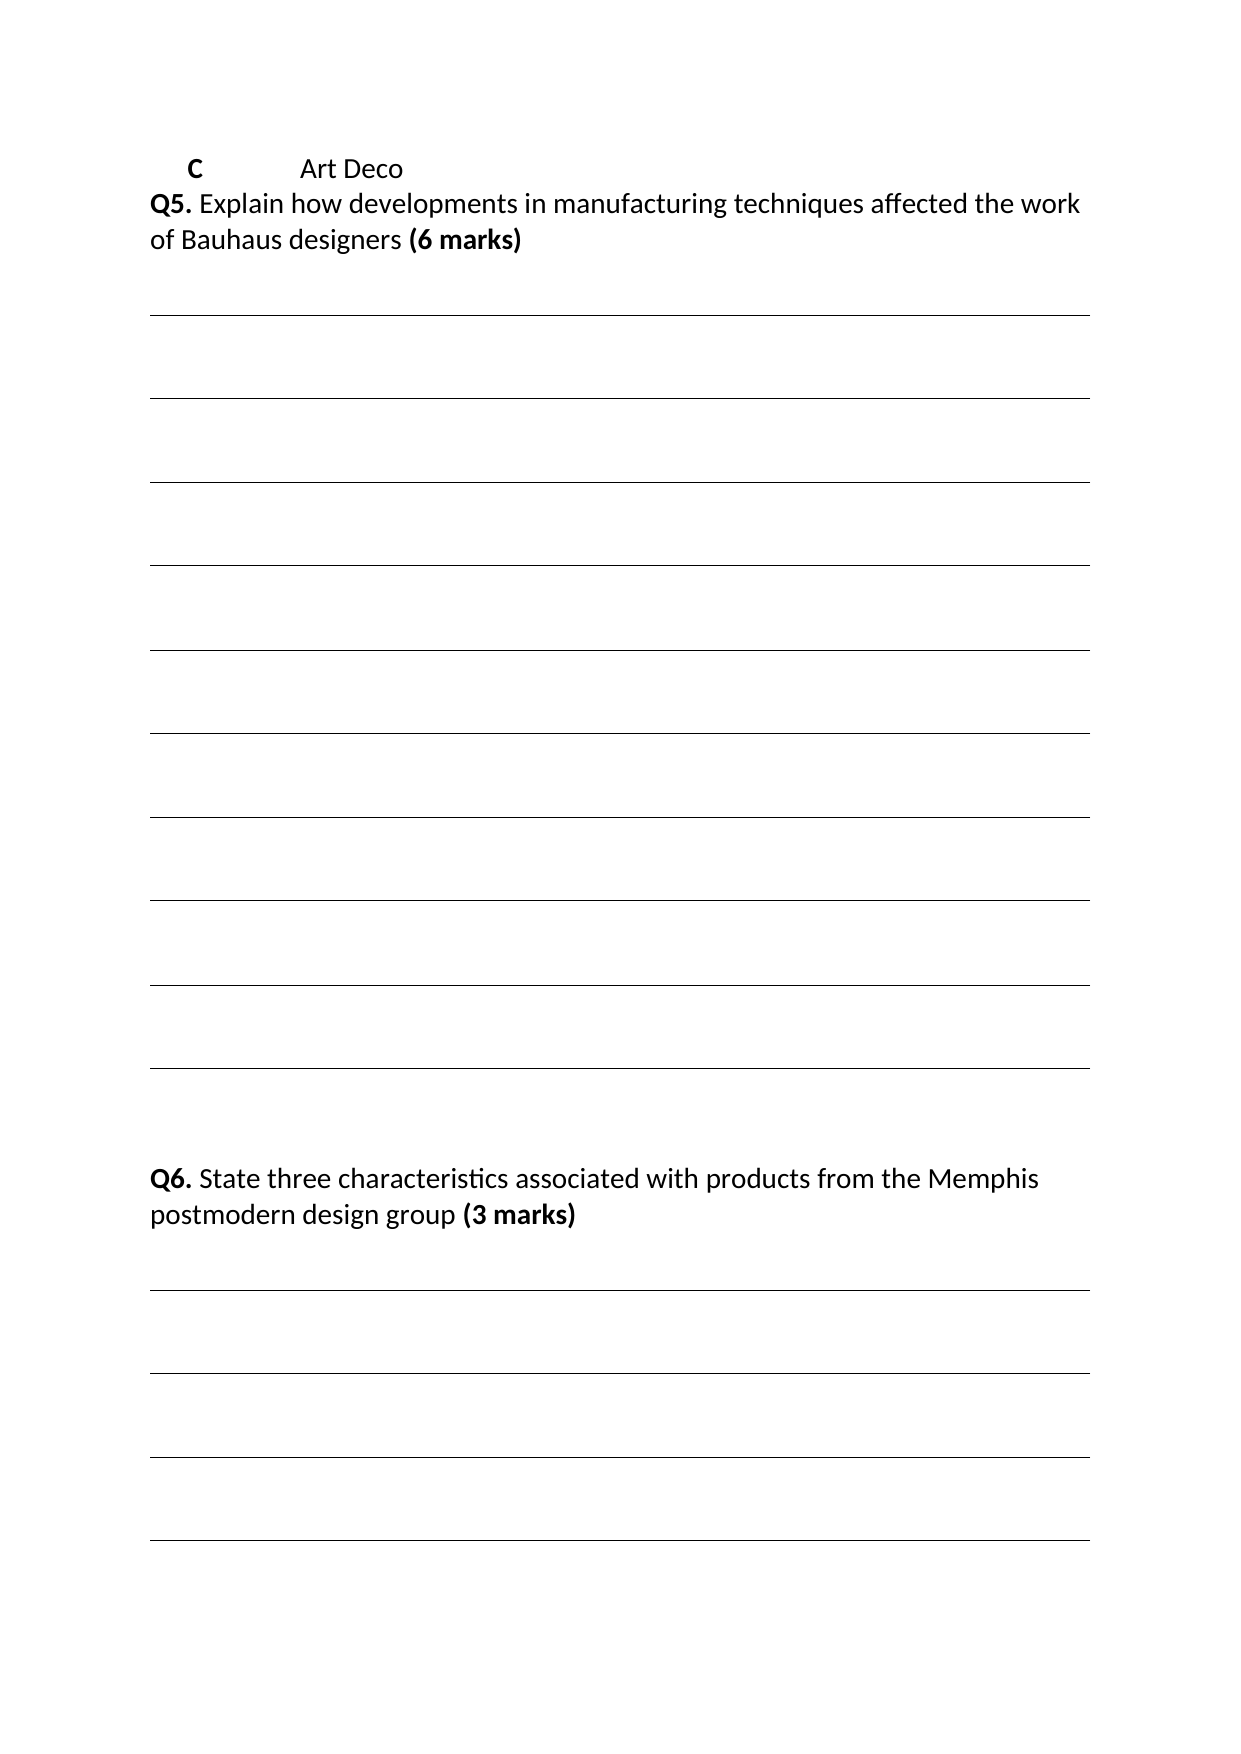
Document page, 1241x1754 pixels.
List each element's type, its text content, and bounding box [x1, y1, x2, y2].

text Q5. Explain how developments in manufacturing techniques affected the work of Bauhaus designers (6 marks) [150, 186, 1090, 257]
text C Art Deco [150, 150, 1090, 186]
text Q6. State three characteristics associated with products from the Memphis postmodern design group (3 marks) [150, 1161, 1090, 1232]
